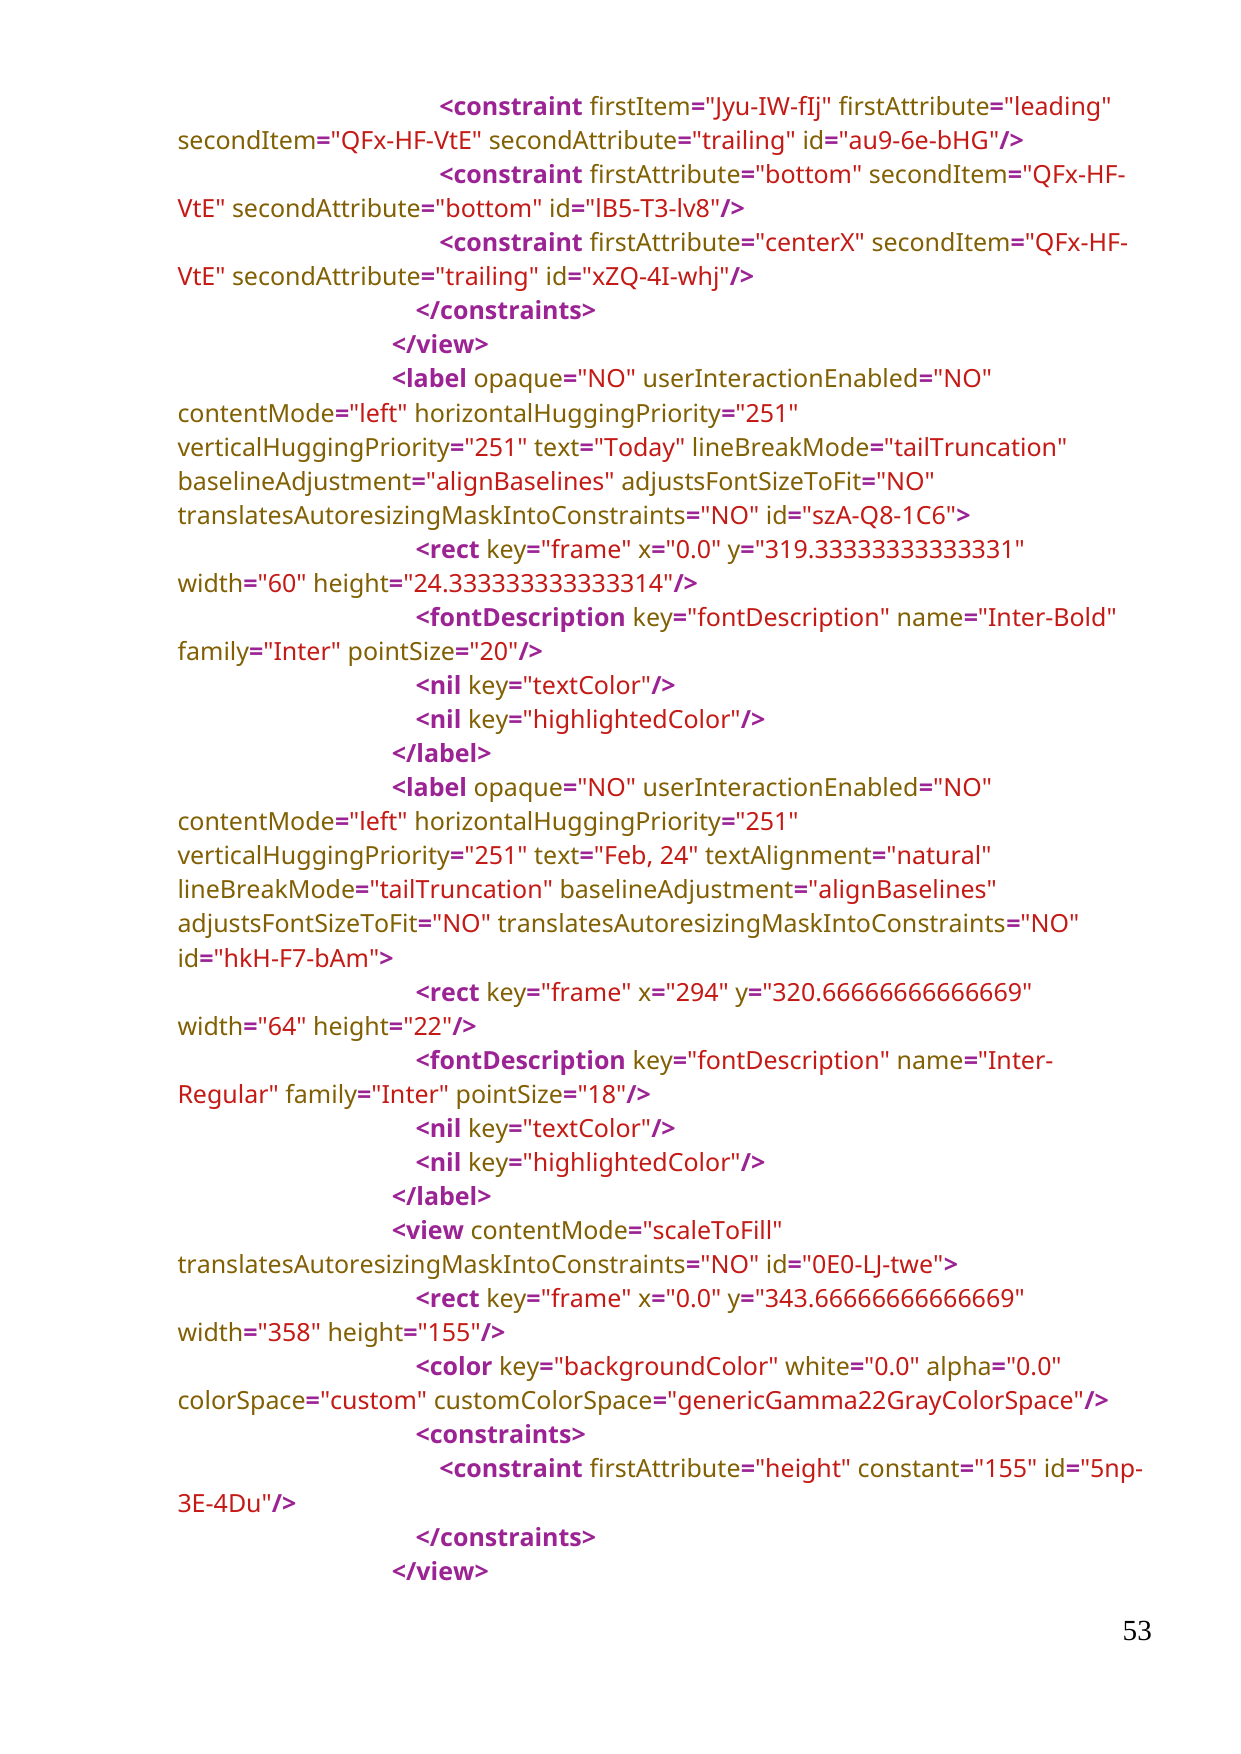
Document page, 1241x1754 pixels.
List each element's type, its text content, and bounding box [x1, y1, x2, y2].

text <label opaque="NO" userInteractionEnabled="NO" contentMode="left" horizontalHuggingPriority="251" verticalHuggingPriority="251" text="Feb, 24" textAlignment="natural" lineBreakMode="tailTruncation" baselineAdjustment="alignBaselines" adjustsFontSizeToFit="NO" translatesAutoresizingMaskIntoConstraints="NO" id="hkH-F7-bAm"> [177, 770, 1152, 974]
text </constraints> [177, 1519, 1152, 1553]
text </view> [177, 327, 1152, 361]
text <color key="backgroundColor" white="0.0" alpha="0.0" colorSpace="custom" customColorSpace="genericGamma22GrayColorSpace"/> [177, 1349, 1152, 1417]
text <constraint firstAttribute="height" constant="155" id="5np-3E-4Du"/> [177, 1451, 1152, 1519]
text <nil key="highlightedColor"/> [177, 702, 1152, 736]
text <fontDescription key="fontDescription" name="Inter-Bold" family="Inter" pointSize="20"/> [177, 599, 1152, 668]
text <fontDescription key="fontDescription" name="Inter-Regular" family="Inter" pointSize="18"/> [177, 1042, 1152, 1111]
text <constraints> [177, 1417, 1152, 1451]
text <nil key="textColor"/> [177, 1111, 1152, 1144]
text <label opaque="NO" userInteractionEnabled="NO" contentMode="left" horizontalHuggingPriority="251" verticalHuggingPriority="251" text="Today" lineBreakMode="tailTruncation" baselineAdjustment="alignBaselines" adjustsFontSizeToFit="NO" translatesAutoresizingMaskIntoConstraints="NO" id="szA-Q8-1C6"> [177, 361, 1152, 531]
text <constraint firstAttribute="bottom" secondItem="QFx-HF-VtE" secondAttribute="bottom" id="lB5-T3-lv8"/> [177, 157, 1152, 225]
text <rect key="frame" x="294" y="320.66666666666669" width="64" height="22"/> [177, 974, 1152, 1042]
text <constraint firstAttribute="centerX" secondItem="QFx-HF-VtE" secondAttribute="trailing" id="xZQ-4I-whj"/> [177, 225, 1152, 293]
text <nil key="highlightedColor"/> [177, 1144, 1152, 1179]
text </label> [177, 736, 1152, 770]
text <rect key="frame" x="0.0" y="343.66666666666669" width="358" height="155"/> [177, 1281, 1152, 1349]
text </view> [177, 1553, 1152, 1587]
text <constraint firstItem="Jyu-IW-fIj" firstAttribute="leading" secondItem="QFx-HF-VtE" secondAttribute="trailing" id="au9-6e-bHG"/> [177, 89, 1152, 157]
text <rect key="frame" x="0.0" y="319.33333333333331" width="60" height="24.333333333333314"/> [177, 531, 1152, 599]
text </label> [177, 1179, 1152, 1213]
text <view contentMode="scaleToFill" translatesAutoresizingMaskIntoConstraints="NO" id="0E0-LJ-twe"> [177, 1213, 1152, 1281]
text <nil key="textColor"/> [177, 668, 1152, 702]
text </constraints> [177, 293, 1152, 327]
